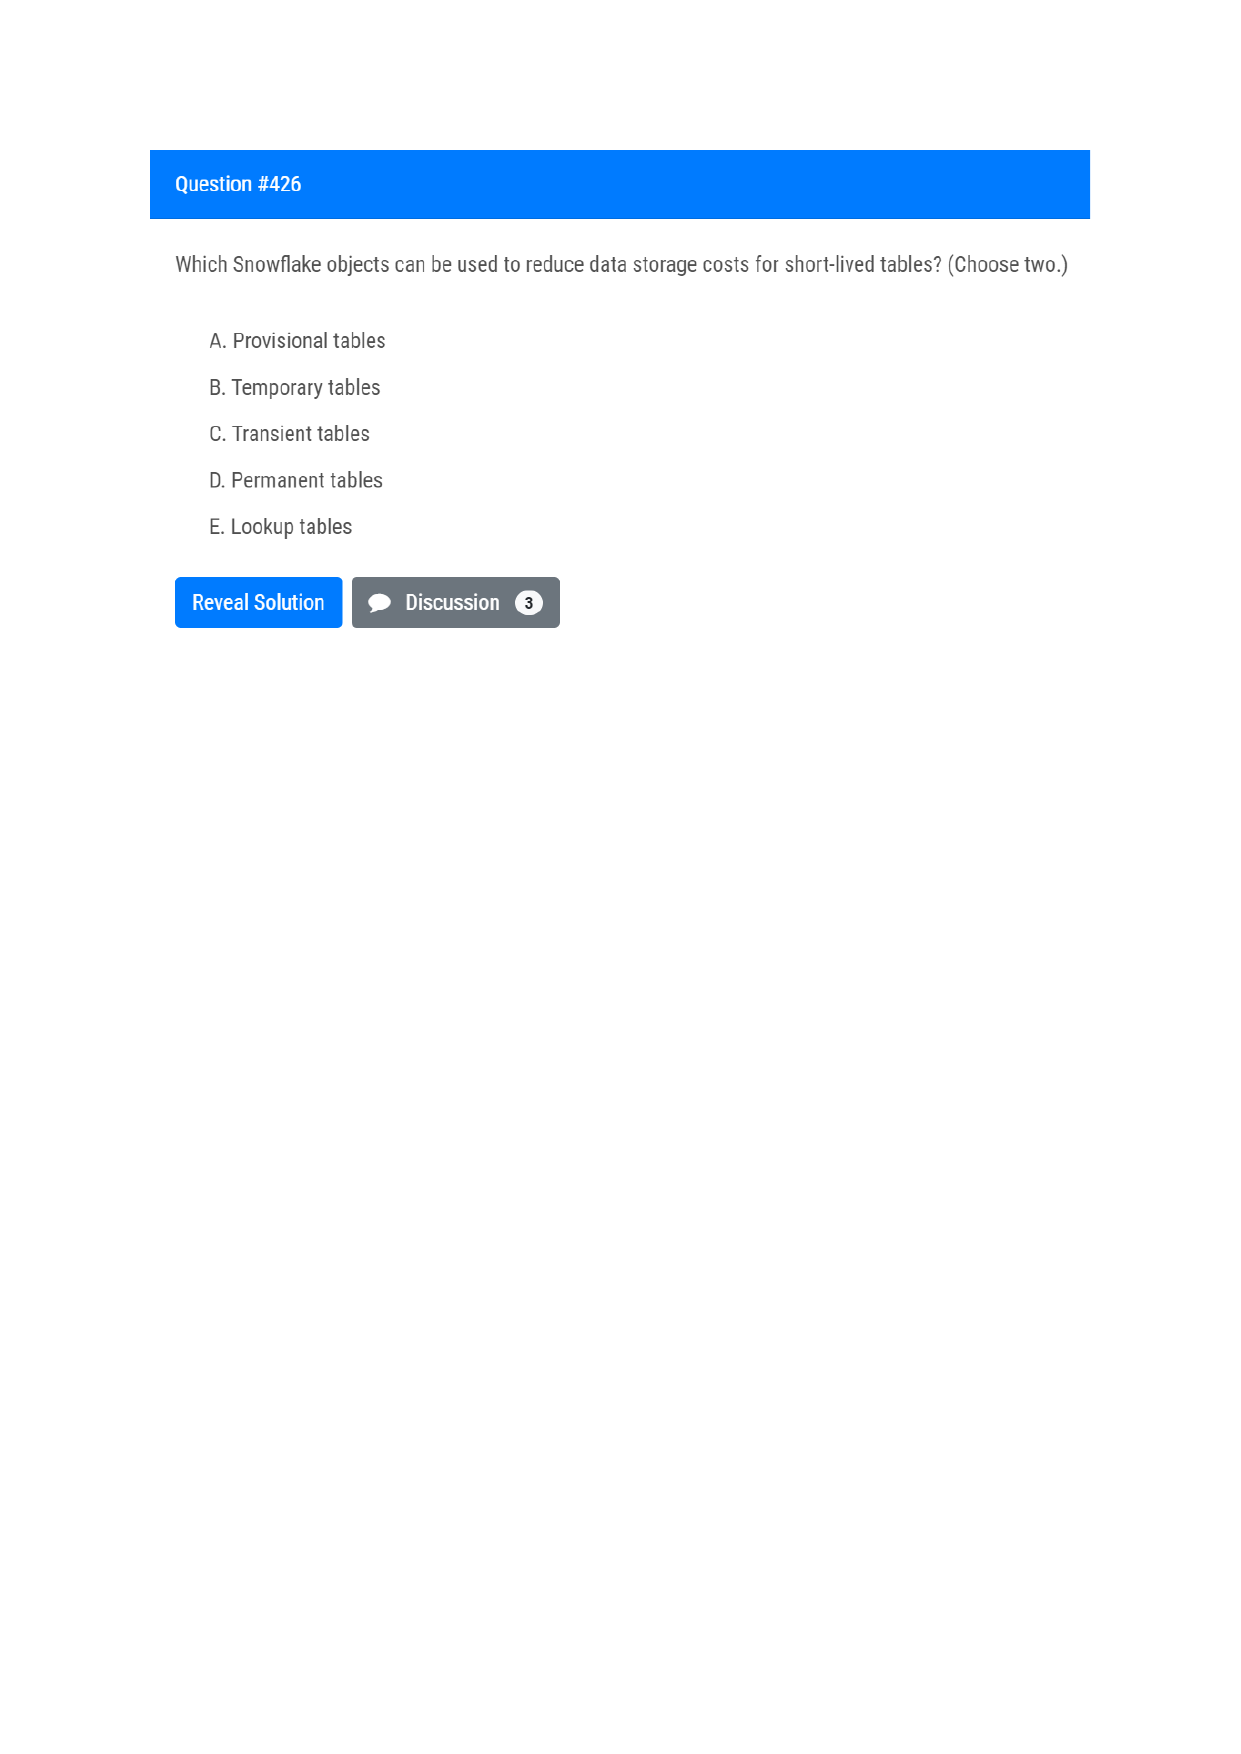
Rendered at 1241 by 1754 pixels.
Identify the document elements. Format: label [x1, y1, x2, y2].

picture [150, 150, 1091, 642]
